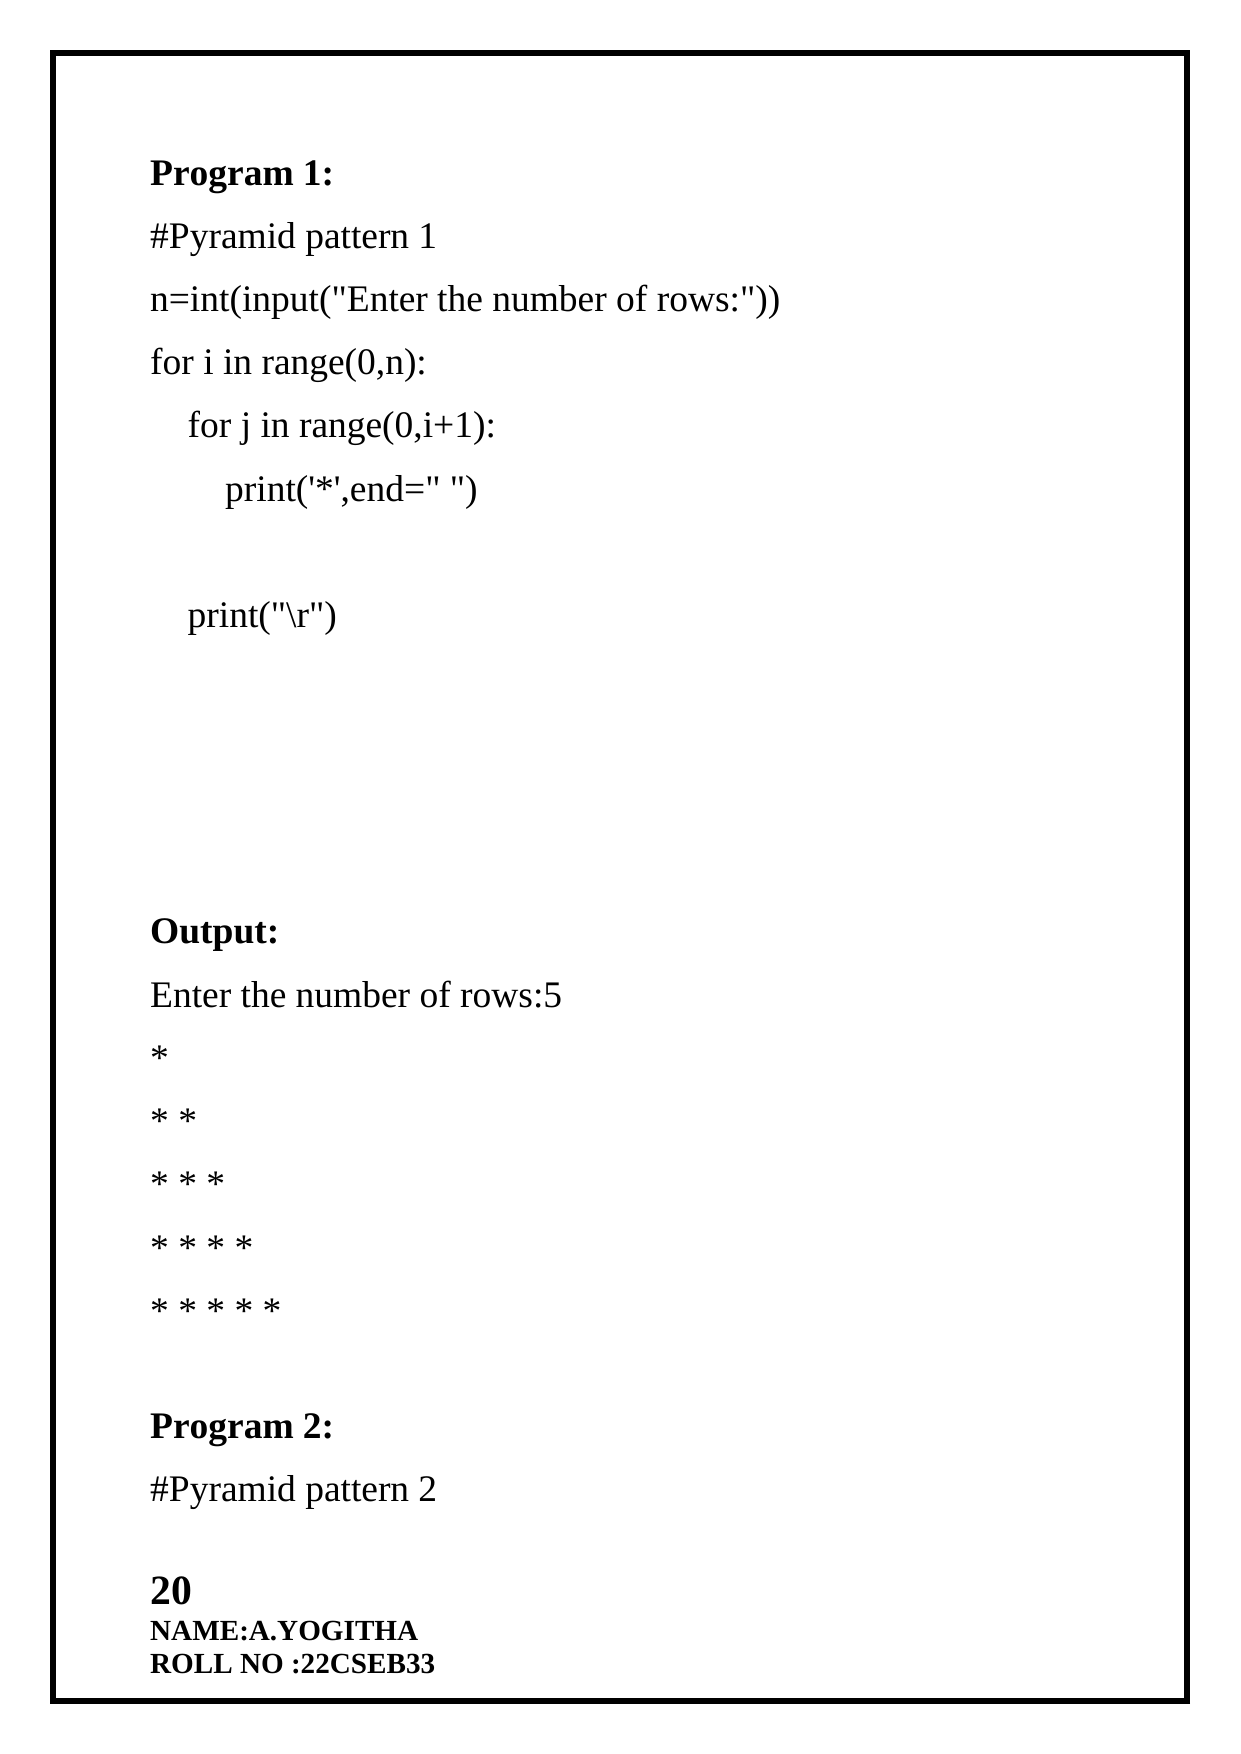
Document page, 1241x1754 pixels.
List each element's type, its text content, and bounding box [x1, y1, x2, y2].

text Output: [150, 909, 1090, 952]
text #Pyramid pattern 1 [150, 213, 1090, 256]
text Program 2: [150, 1403, 1090, 1446]
text print('*',end=" ") [150, 466, 1090, 509]
text n=int(input("Enter the number of rows:")) [150, 276, 1090, 319]
text * * * [150, 1162, 1090, 1205]
text Enter the number of rows:5 [150, 972, 1090, 1015]
text * * * * * [150, 1288, 1090, 1383]
text * [150, 1035, 1090, 1078]
text Program 1: [150, 150, 1090, 193]
text for i in range(0,n): [150, 340, 1090, 383]
text * * * * [150, 1225, 1090, 1268]
text print("\r") [150, 593, 1090, 636]
text for j in range(0,i+1): [150, 403, 1090, 446]
text * * [150, 1098, 1090, 1142]
text #Pyramid pattern 2 [150, 1467, 1090, 1510]
